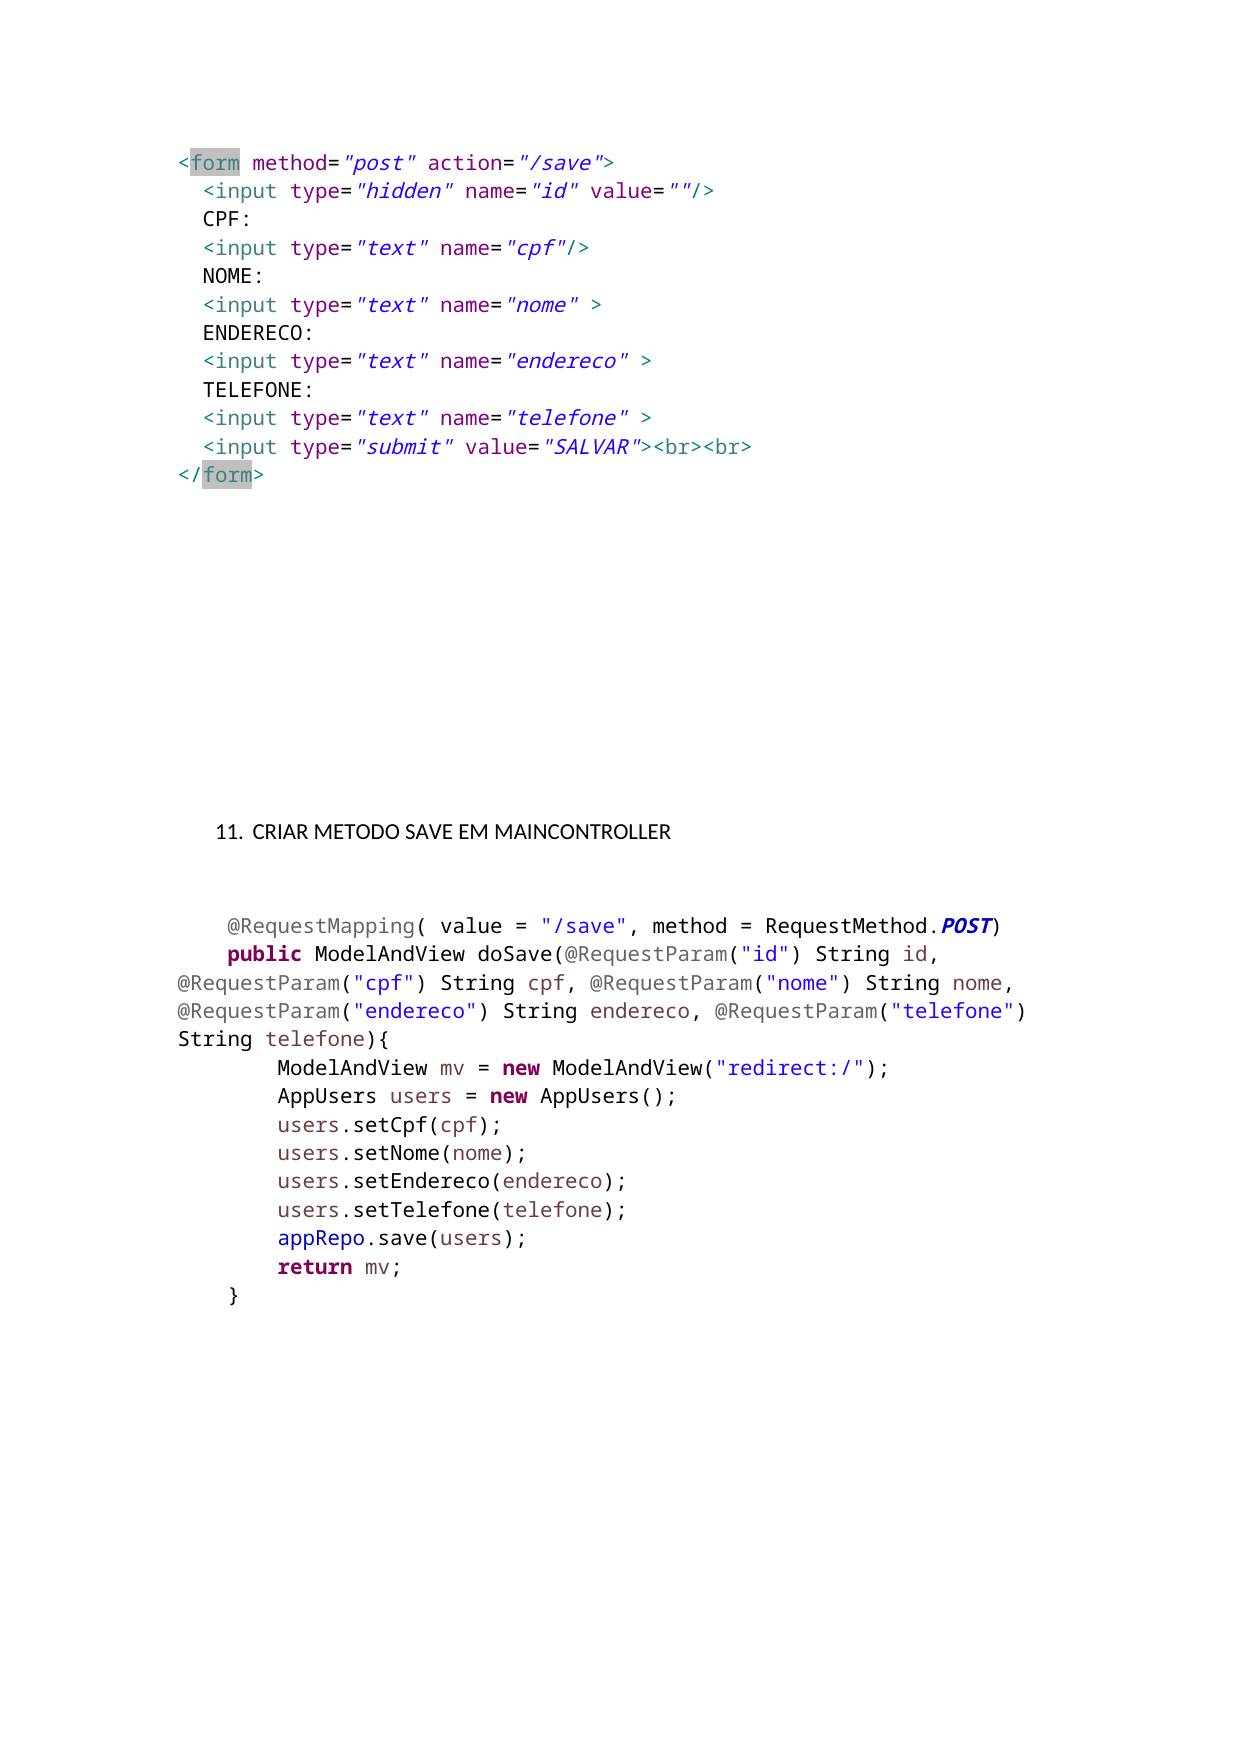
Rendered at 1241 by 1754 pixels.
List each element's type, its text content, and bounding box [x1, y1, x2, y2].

text <input type="submit" value="SALVAR"><br><br> [177, 432, 1063, 460]
text <input type="text" name="endereco" > [177, 347, 1063, 375]
text </form> [252, 460, 1063, 489]
text public ModelAndView doSave(@RequestParam("id") String id, @RequestParam("cpf") String cpf, @RequestParam("nome") String nome, @RequestParam("endereco") String endereco, @RequestParam("telefone") String telefone){ [177, 939, 1063, 1053]
text <form method="post" action="/save"> [240, 148, 1063, 176]
text appRepo.save(users); [177, 1223, 1063, 1252]
text TELEFONE: [177, 375, 1063, 403]
text users.setCpf(cpf); [177, 1110, 1063, 1138]
text AppUsers users = new AppUsers(); [177, 1081, 1063, 1110]
text ENDERECO: [177, 318, 1063, 347]
text </form> [177, 460, 202, 489]
text CPF: [177, 204, 1063, 233]
text users.setEndereco(endereco); [177, 1167, 1063, 1195]
text <input type="text" name="telefone" > [177, 403, 1063, 432]
text return mv; [177, 1252, 1063, 1280]
text NOME: [177, 261, 1063, 290]
text users.setTelefone(telefone); [177, 1195, 1063, 1223]
text <input type="hidden" name="id" value=""/> [177, 176, 1063, 204]
text <input type="text" name="nome" > [177, 290, 1063, 318]
text @RequestMapping( value = "/save", method = RequestMethod.POST) [177, 911, 1063, 939]
text ModelAndView mv = new ModelAndView("redirect:/"); [177, 1053, 1063, 1081]
text users.setNome(nome); [177, 1138, 1063, 1167]
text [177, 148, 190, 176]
text <input type="text" name="cpf"/> [177, 233, 1063, 261]
text } [177, 1280, 1063, 1309]
list CRIAR METODO SAVE EM MAINCONTROLLER [215, 817, 1063, 845]
